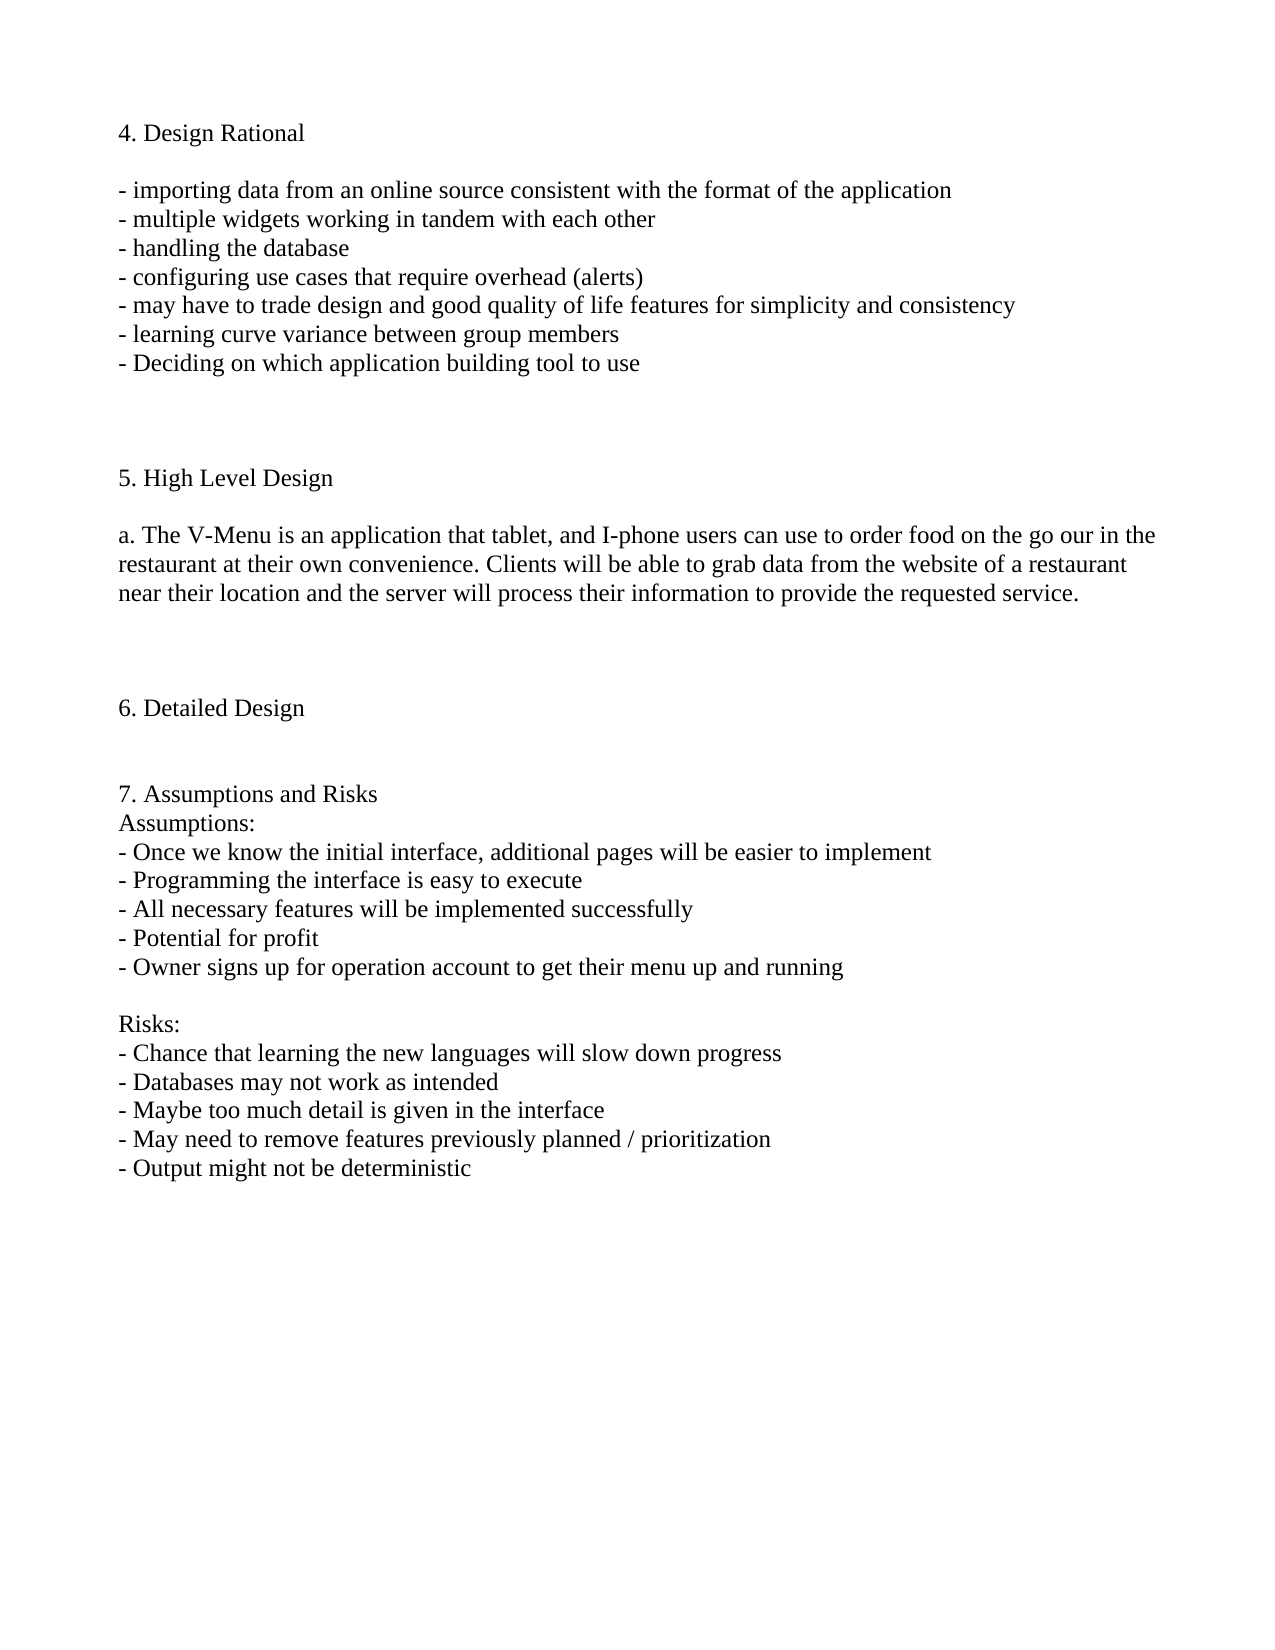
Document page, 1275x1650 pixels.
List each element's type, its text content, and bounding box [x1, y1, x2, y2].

text - learning curve variance between group members [118, 319, 1157, 348]
text - Once we know the initial interface, additional pages will be easier to implement [118, 837, 1157, 866]
text - Databases may not work as intended [118, 1067, 1157, 1096]
text Risks: [118, 1009, 1157, 1038]
text - multiple widgets working in tandem with each other [118, 204, 1157, 233]
text 7. Assumptions and Risks [118, 779, 1157, 808]
text a. The V-Menu is an application that tablet, and I-phone users can use to order food on the go our in the restaurant at their own convenience. Clients will be able to grab data from the website of a restaurant near their location and the server will process their information to provide the requested service. [118, 521, 1157, 607]
text 4. Design Rational [118, 118, 1157, 147]
text - Chance that learning the new languages will slow down progress [118, 1038, 1157, 1067]
text - importing data from an online source consistent with the format of the application [118, 176, 1157, 204]
text 5. High Level Design [118, 463, 1157, 492]
text - handling the database [118, 233, 1157, 262]
text - Owner signs up for operation account to get their menu up and running [118, 952, 1157, 981]
text - configuring use cases that require overhead (alerts) [118, 262, 1157, 291]
text - All necessary features will be implemented successfully [118, 894, 1157, 923]
text - may have to trade design and good quality of life features for simplicity and consistency [118, 291, 1157, 319]
text Assumptions: [118, 808, 1157, 837]
text - Deciding on which application building tool to use [118, 348, 1157, 377]
text - Maybe too much detail is given in the interface [118, 1096, 1157, 1124]
text - Output might not be deterministic [118, 1153, 1157, 1182]
text - Programming the interface is easy to execute [118, 866, 1157, 894]
text - May need to remove features previously planned / prioritization [118, 1124, 1157, 1153]
text 6. Detailed Design [118, 693, 1157, 722]
text - Potential for profit [118, 923, 1157, 952]
